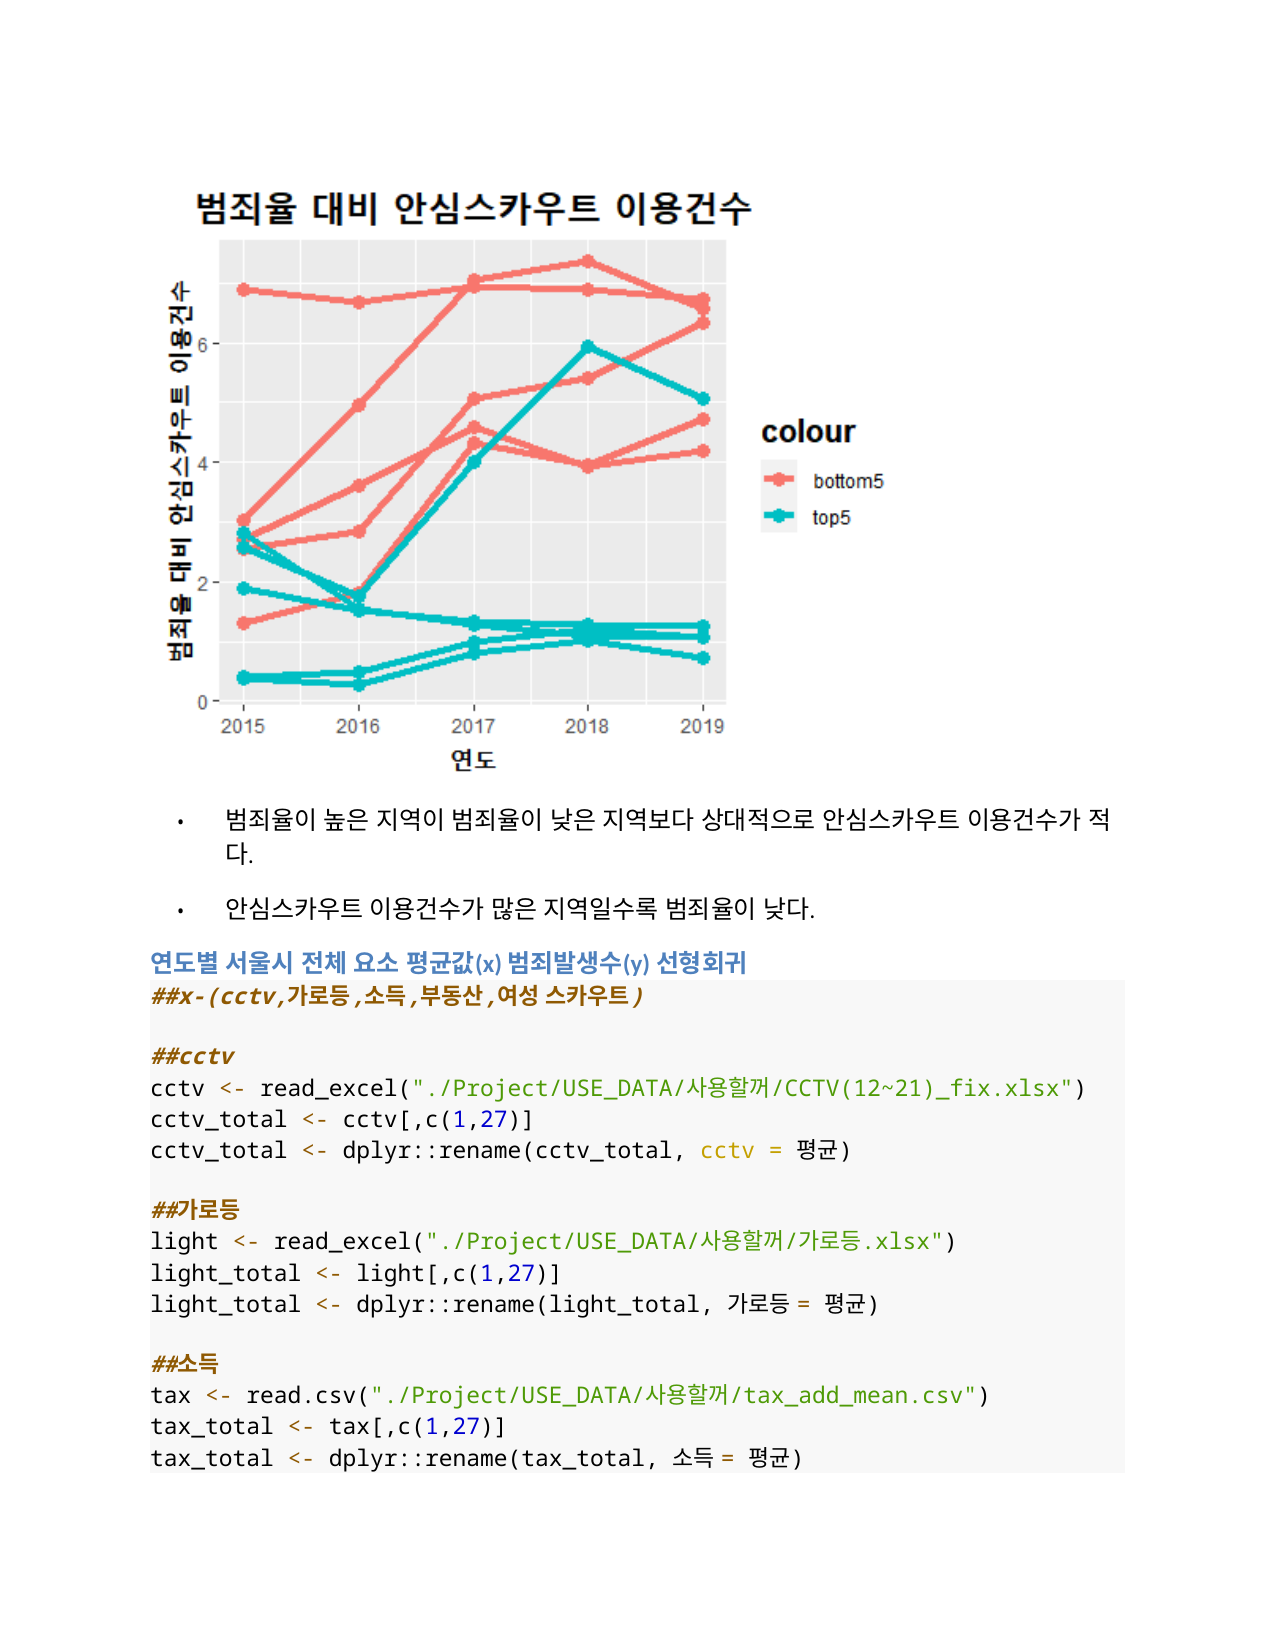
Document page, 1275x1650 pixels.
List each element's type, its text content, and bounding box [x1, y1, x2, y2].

picture [150, 177, 908, 784]
subtitle 연도별 서울시 전체 요소 평균값(x) 범죄발생수(y) 선형회귀 [150, 946, 1125, 980]
list 안심스카우트 이용건수가 많은 지역일수록 범죄율이 낮다. [175, 891, 1125, 925]
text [150, 980, 1125, 1473]
list 범죄율이 높은 지역이 범죄율이 낮은 지역보다 상대적으로 안심스카우트 이용건수가 적다. [175, 802, 1125, 870]
